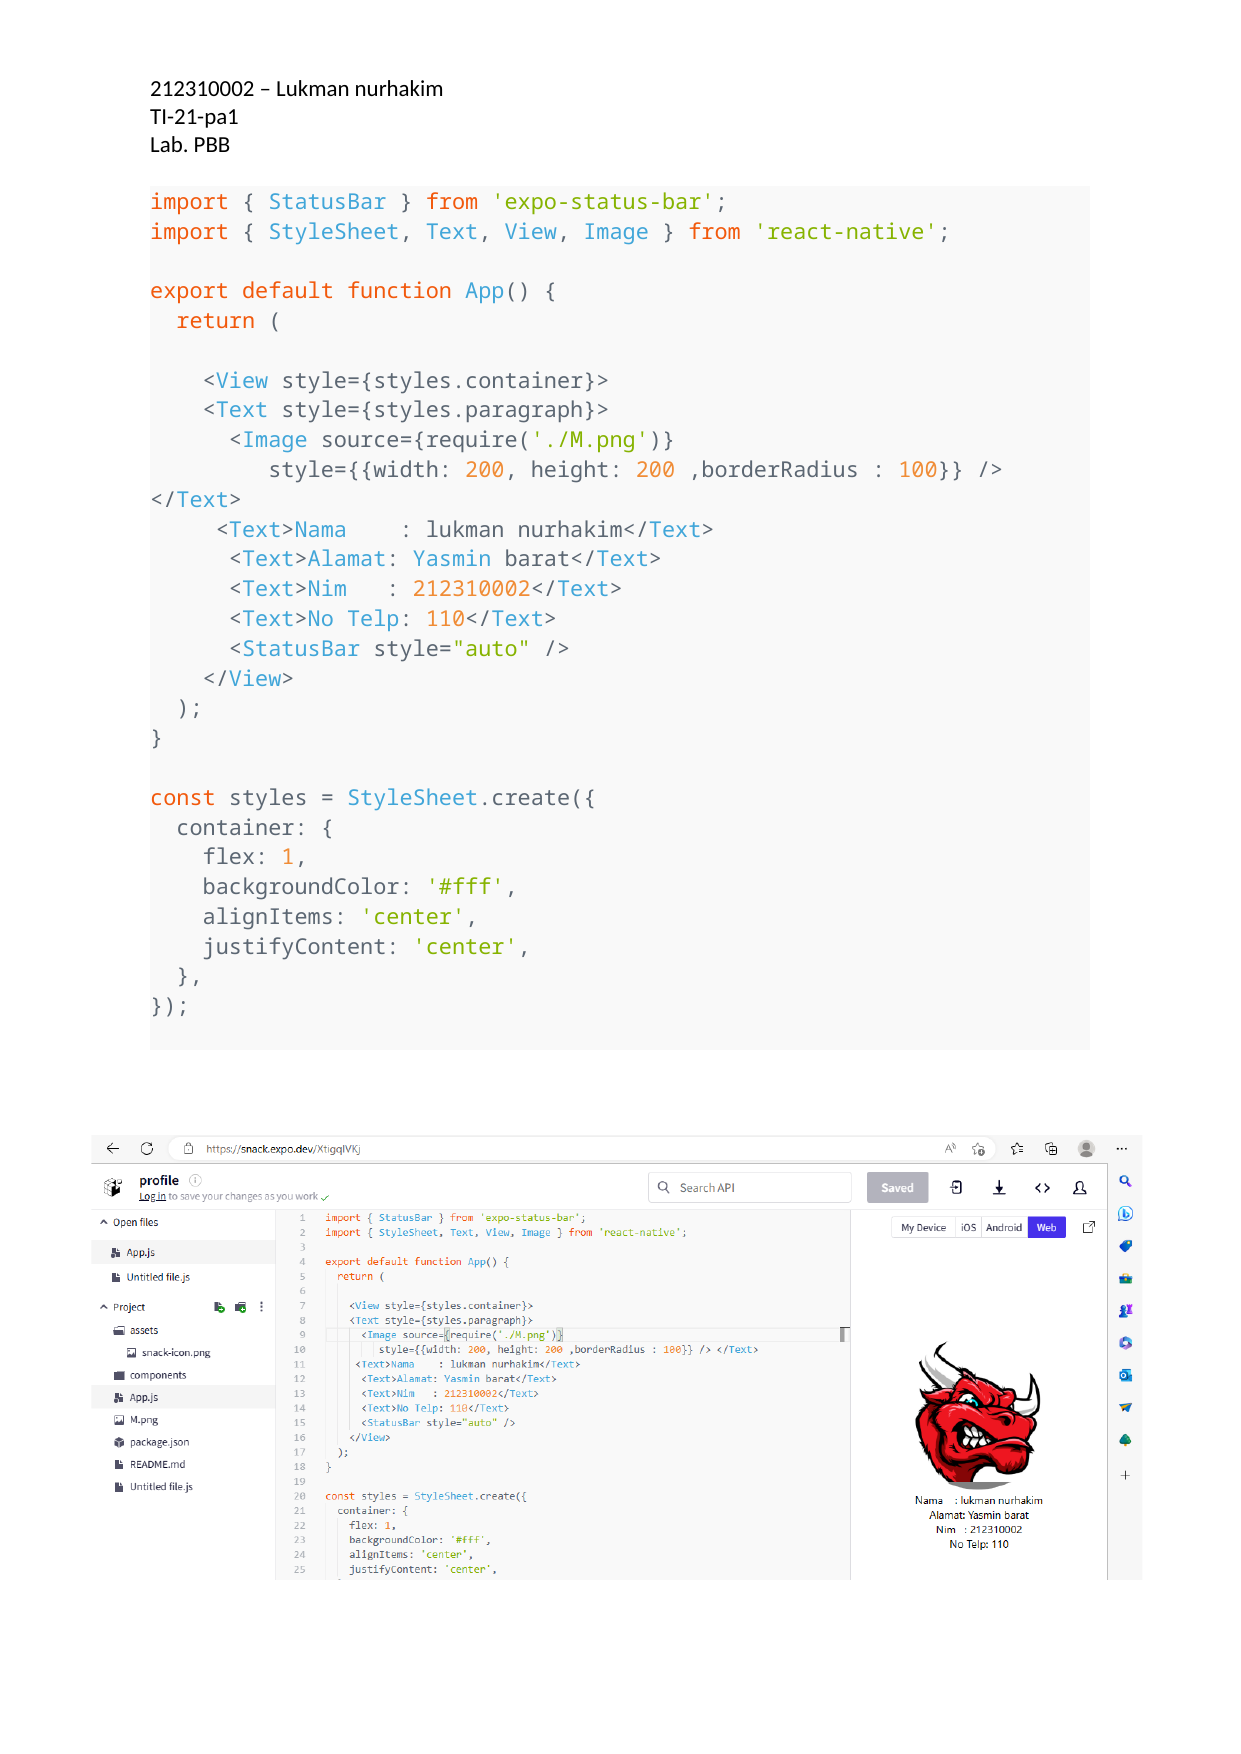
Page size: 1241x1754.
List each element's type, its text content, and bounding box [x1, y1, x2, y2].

text backgroundColor: '#fff', [150, 871, 1090, 901]
text style={{width: 200, height: 200 ,borderRadius : 100}} /> </Text> [150, 454, 1090, 513]
picture [91, 1135, 1143, 1580]
text } [150, 722, 1090, 752]
text <Text>Nama : lukman nurhakim</Text> [150, 513, 1090, 543]
text justifyContent: 'center', [150, 931, 1090, 960]
text import { StyleSheet, Text, View, Image } from 'react-native'; [150, 216, 1090, 245]
text }); [150, 990, 1090, 1020]
text const styles = StyleSheet.create({ [150, 782, 1090, 811]
text return ( [150, 305, 1090, 335]
text <Text style={styles.paragraph}> [150, 394, 1090, 424]
text <Text>Alamat: Yasmin barat</Text> [150, 543, 1090, 573]
text flex: 1, [150, 841, 1090, 871]
text <Text>Nim : 212310002</Text> [150, 573, 1090, 603]
text alignItems: 'center', [150, 901, 1090, 931]
text <Image source={require('./M.png')} [150, 424, 1090, 454]
text <View style={styles.container}> [150, 364, 1090, 394]
text </View> [150, 662, 1090, 692]
text container: { [150, 811, 1090, 841]
text <Text>No Telp: 110</Text> [150, 603, 1090, 633]
text import { StatusBar } from 'expo-status-bar'; [150, 186, 1090, 216]
text export default function App() { [150, 275, 1090, 305]
text }, [150, 960, 1090, 990]
text ); [150, 692, 1090, 722]
text <StatusBar style="auto" /> [150, 633, 1090, 662]
